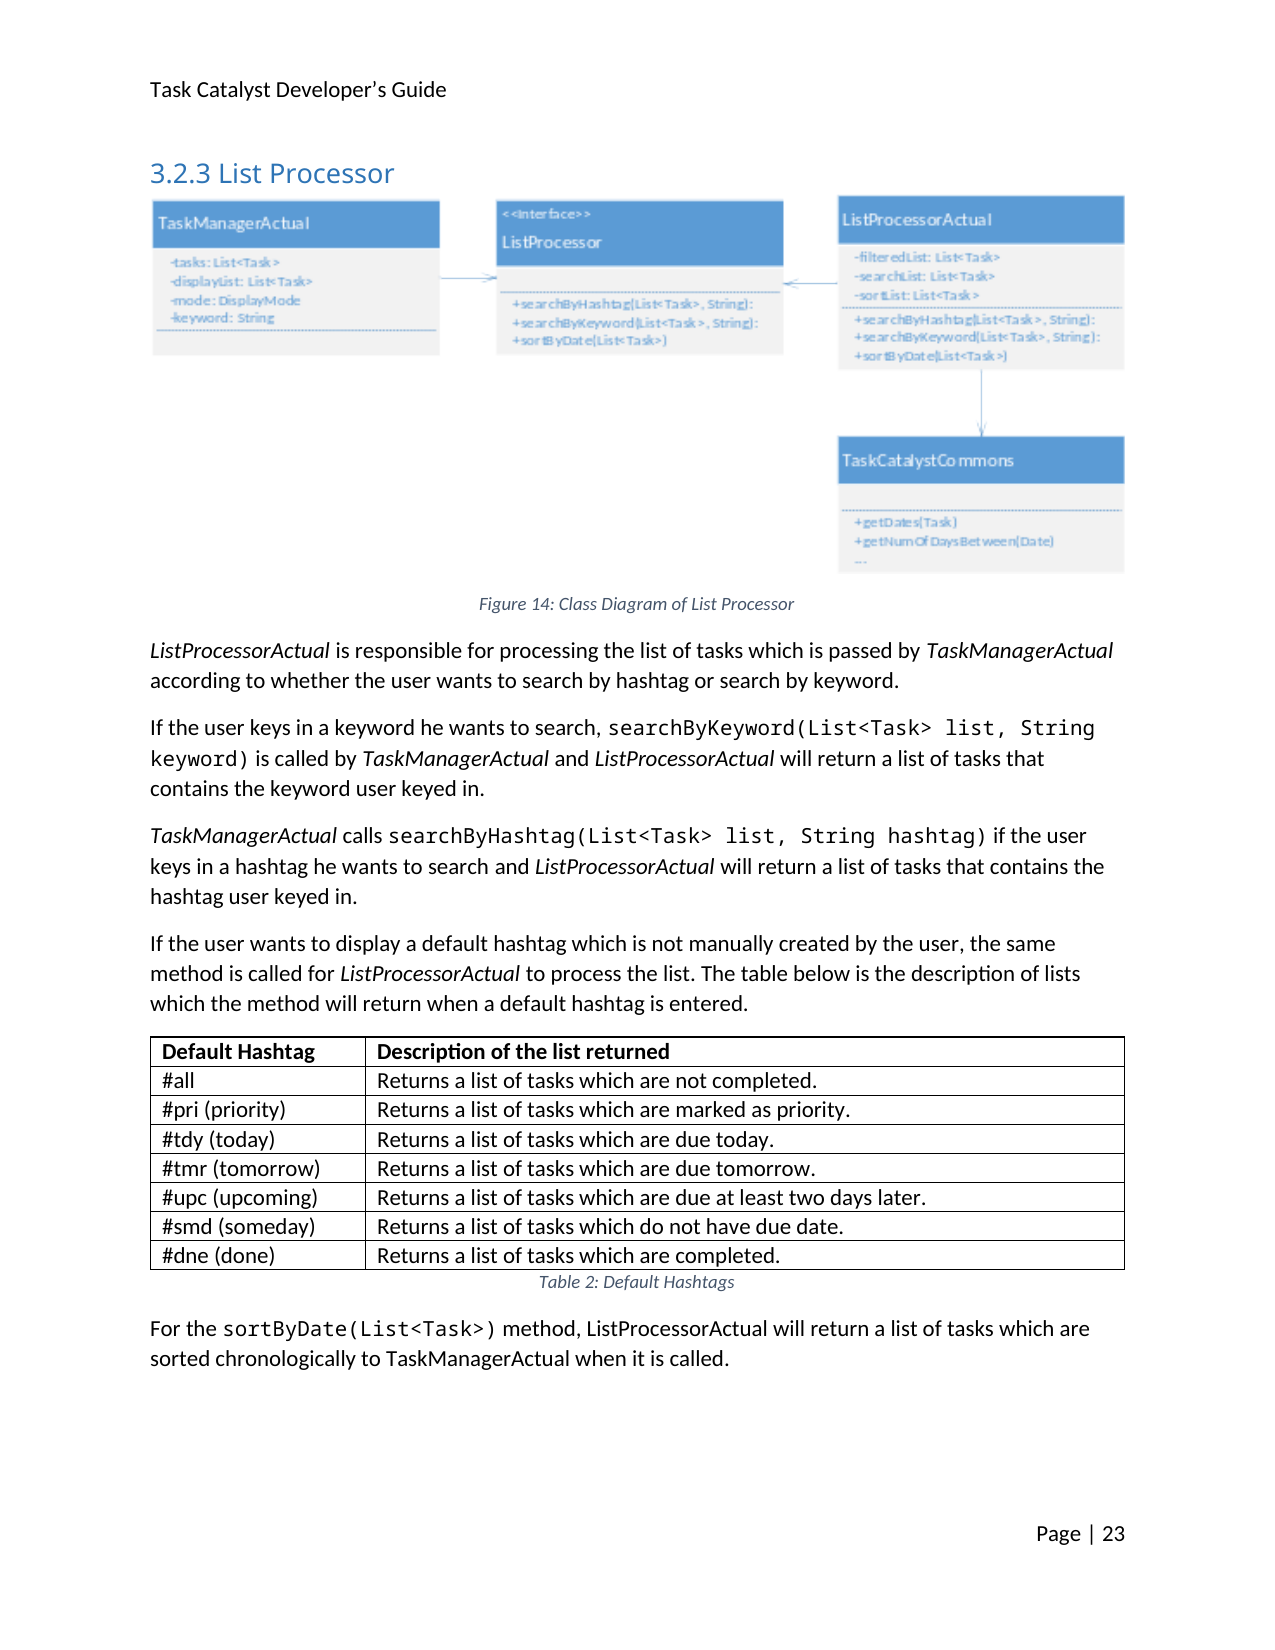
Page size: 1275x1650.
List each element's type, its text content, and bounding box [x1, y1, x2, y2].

table_cell Returns a list of tasks which are marked as priority. [366, 1096, 1124, 1124]
text TaskManagerActual calls searchByHashtag(List<Task> list, String hashtag) if the user keys in a hashtag he wants to search and ListProcessorActual will return a list of tasks that contains the hashtag user keyed in. [150, 821, 1125, 910]
table_cell #tdy (today) [151, 1125, 365, 1153]
table_cell Returns a list of tasks which are due at least two days later. [366, 1183, 1124, 1211]
table_cell Returns a list of tasks which are not completed. [366, 1067, 1124, 1094]
text If the user keys in a keyword he wants to search, searchByKeyword(List<Task> list, String keyword) is called by TaskManagerActual and ListProcessorActual will return a list of tasks that contains the keyword user keyed in. [150, 713, 1125, 803]
text Table 2: Default Hashtags [150, 1270, 1125, 1293]
text Figure 14: Class Diagram of List Processor [150, 592, 1125, 615]
table_cell #upc (upcoming) [151, 1183, 365, 1211]
table_cell #smd (someday) [151, 1212, 365, 1240]
table_header Description of the list returned [366, 1038, 1124, 1066]
text For the sortByDate(List<Task>) method, ListProcessorActual will return a list of tasks which are sorted chronologically to TaskManagerActual when it is called. [150, 1314, 1125, 1372]
table_cell #dne (done) [151, 1241, 365, 1269]
subtitle 3.2.3 List Processor [150, 154, 1125, 191]
table_cell Returns a list of tasks which are due today. [366, 1125, 1124, 1153]
text ListProcessorActual is responsible for processing the list of tasks which is passed by TaskManagerActual according to whether the user wants to search by hashtag or search by keyword. [150, 636, 1125, 694]
table_cell #all [151, 1067, 365, 1094]
table_cell #pri (priority) [151, 1096, 365, 1124]
table_header Default Hashtag [151, 1038, 365, 1066]
text If the user wants to display a default hashtag which is not manually created by the user, the same method is called for ListProcessorActual to process the list. The table below is the description of lists which the method will return when a default hashtag is entered. [150, 929, 1125, 1018]
table_cell Returns a list of tasks which are due tomorrow. [366, 1154, 1124, 1182]
table_cell #tmr (tomorrow) [151, 1154, 365, 1182]
table_cell Returns a list of tasks which do not have due date. [366, 1212, 1124, 1240]
table_cell Returns a list of tasks which are completed. [366, 1241, 1124, 1269]
